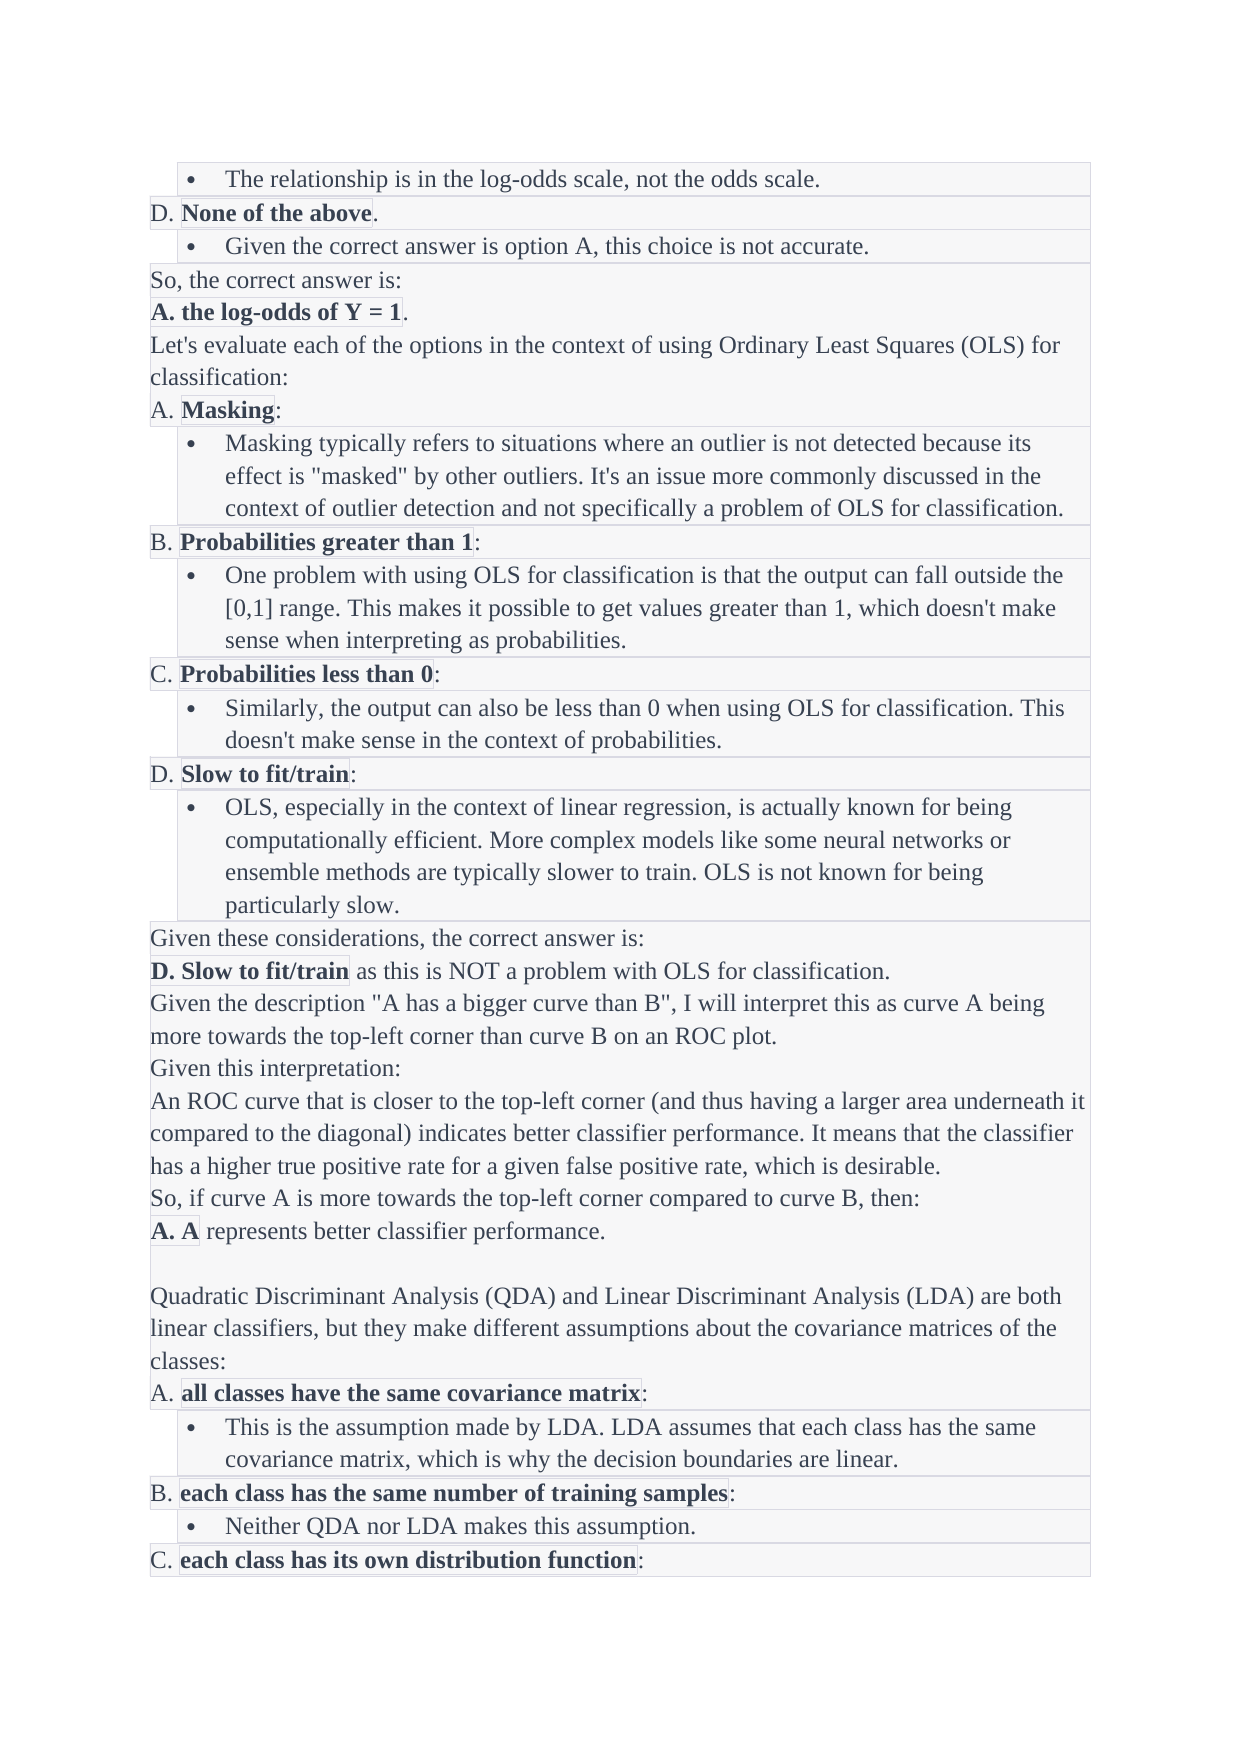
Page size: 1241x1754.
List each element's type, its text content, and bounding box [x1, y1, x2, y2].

text A. all classes have the same covariance matrix: [151, 1376, 1090, 1409]
text So, the correct answer is: [151, 264, 1090, 296]
text C. Probabilities less than 0: [151, 658, 1090, 690]
list Masking typically refers to situations where an outlier is not detected because its effect is "masked" by other outliers. It's an issue more commonly discussed in the context of outlier detection and not specifically a problem of OLS for classification. [178, 427, 1090, 524]
text D. Slow to fit/train: [182, 759, 349, 788]
text Given these considerations, the correct answer is: [151, 922, 1090, 954]
text So, if curve A is more towards the top-left corner compared to curve B, then: [151, 1181, 1090, 1214]
list This is the assumption made by LDA. LDA assumes that each class has the same covariance matrix, which is why the decision boundaries are linear. [178, 1411, 1090, 1475]
text C. each class has its own distribution function: [151, 1544, 1090, 1576]
text A. A represents better classifier performance. [151, 1214, 1090, 1246]
text D. Slow to fit/train as this is NOT a problem with OLS for classification. [151, 954, 1090, 986]
text A. the log-odds of Y = 1. [151, 296, 1090, 328]
text Given this interpretation: [151, 1051, 1090, 1084]
text D. None of the above. [151, 197, 1090, 229]
list OLS, especially in the context of linear regression, is actually known for being computationally efficient. More complex models like some neural networks or ensemble methods are typically slower to train. OLS is not known for being particularly slow. [178, 791, 1090, 920]
text An ROC curve that is closer to the top-left corner (and thus having a larger area underneath it compared to the diagonal) indicates better classifier performance. It means that the classifier has a higher true positive rate for a given false positive rate, which is desirable. [151, 1084, 1090, 1181]
list The relationship is in the log-odds scale, not the odds scale. [178, 163, 1090, 195]
text Let's evaluate each of the options in the context of using Ordinary Least Squares (OLS) for classification: [151, 328, 1090, 393]
text B. Probabilities greater than 1: [151, 526, 1090, 558]
text Quadratic Discriminant Analysis (QDA) and Linear Discriminant Analysis (LDA) are both linear classifiers, but they make different assumptions about the covariance matrices of the classes: [151, 1246, 1090, 1376]
list Given the correct answer is option A, this choice is not accurate. [178, 230, 1090, 262]
list Similarly, the output can also be less than 0 when using OLS for classification. This doesn't make sense in the context of probabilities. [178, 691, 1090, 756]
text A. Masking: [151, 393, 1090, 426]
list One problem with using OLS for classification is that the output can fall outside the [0,1] range. This makes it possible to get values greater than 1, which doesn't make sense when interpreting as probabilities. [178, 559, 1090, 656]
text Given the description "A has a bigger curve than B", I will interpret this as curve A being more towards the top-left corner than curve B on an ROC plot. [151, 986, 1090, 1051]
text D. Slow to fit/train: [350, 758, 1090, 789]
text B. each class has the same number of training samples: [151, 1477, 1090, 1509]
list Neither QDA nor LDA makes this assumption. [178, 1510, 1090, 1542]
